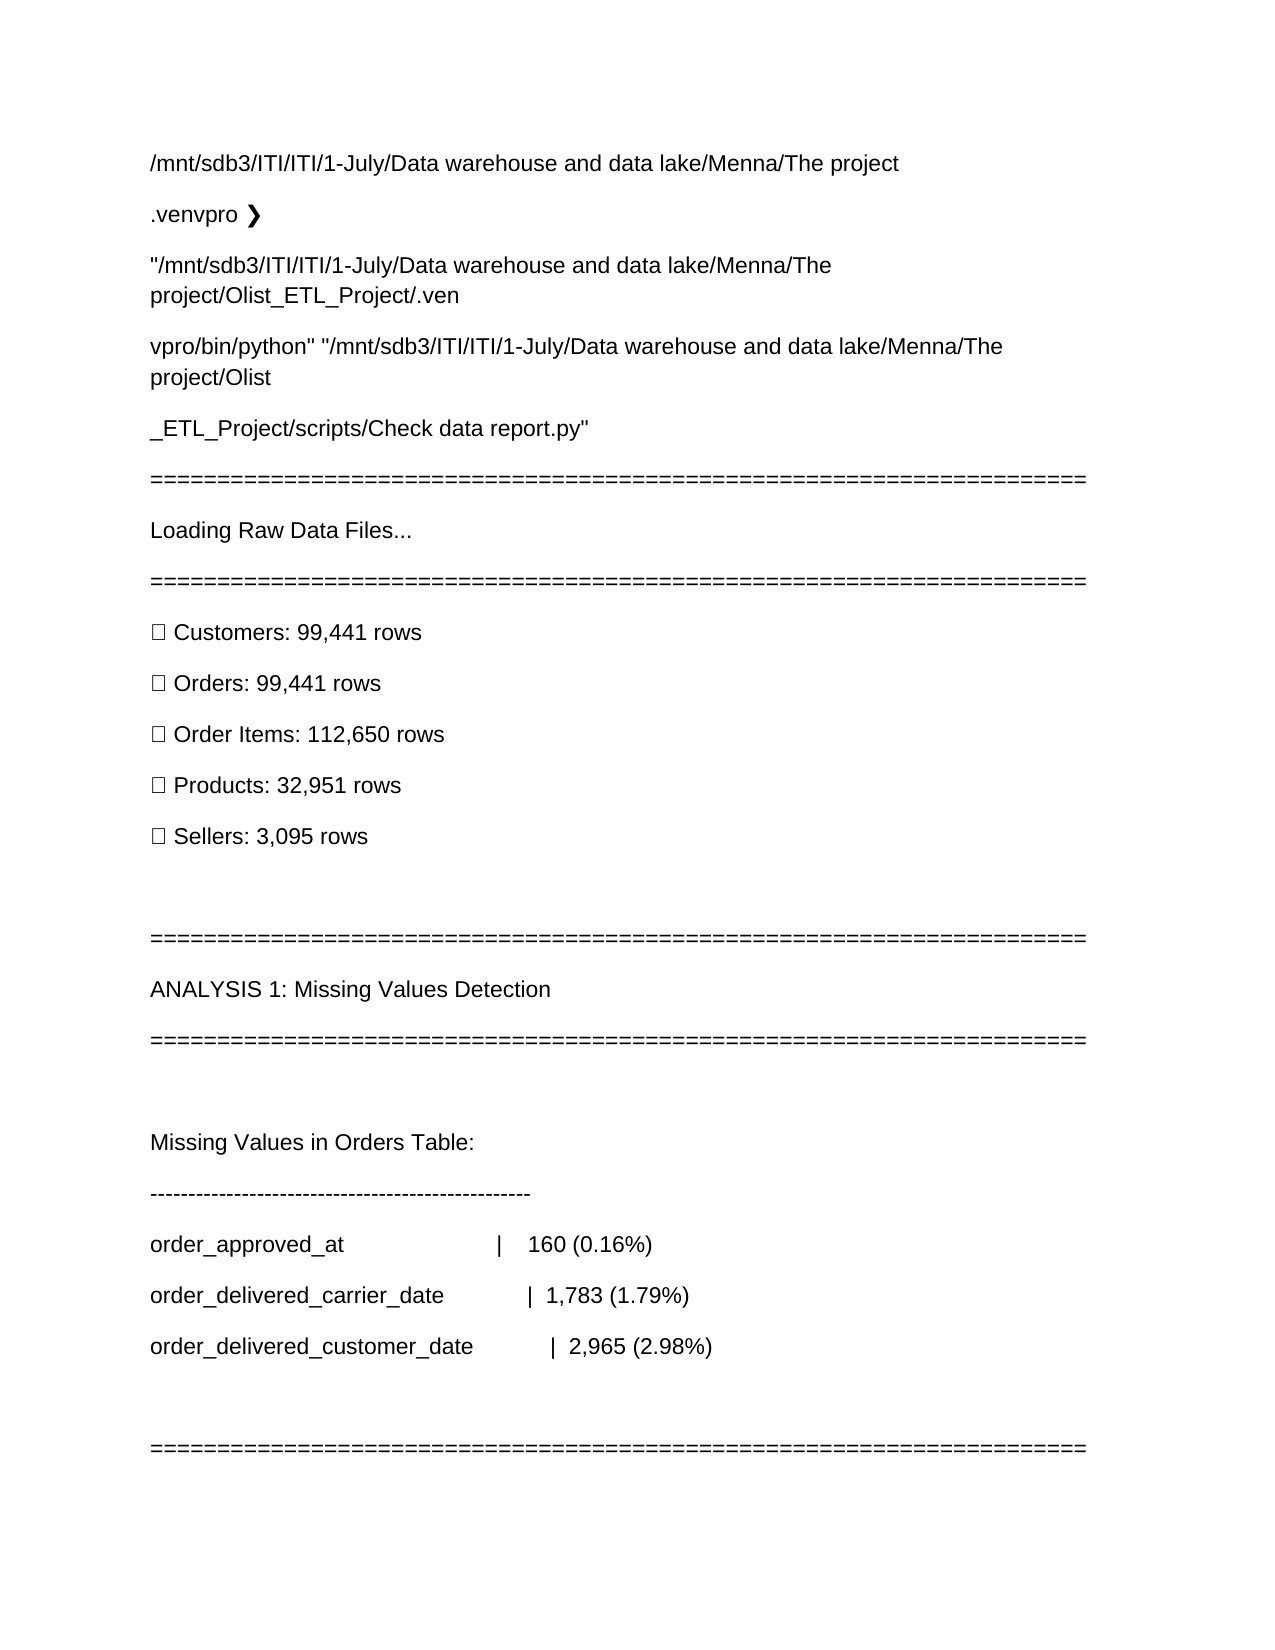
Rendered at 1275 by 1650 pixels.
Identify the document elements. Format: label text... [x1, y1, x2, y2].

text ✅ Order Items: 112,650 rows [150, 721, 1125, 747]
text ✅ Products: 32,951 rows [150, 772, 1125, 798]
text "/mnt/sdb3/ITI/ITI/1-July/Data warehouse and data lake/Menna/The project/Olist_ETL_Project/.ven [150, 252, 1125, 309]
text Loading Raw Data Files... [150, 517, 1125, 543]
text Missing Values in Orders Table: [150, 1129, 1125, 1156]
text .venvpro ❯ [150, 201, 1125, 227]
text -------------------------------------------------- [150, 1180, 1125, 1207]
text ✅ Sellers: 3,095 rows [150, 823, 1125, 849]
text order_delivered_customer_date | 2,965 (2.98%) [150, 1333, 1125, 1360]
text /mnt/sdb3/ITI/ITI/1-July/Data warehouse and data lake/Menna/The project [150, 150, 1125, 176]
text ====================================================================== [150, 1027, 1125, 1053]
text vpro/bin/python" "/mnt/sdb3/ITI/ITI/1-July/Data warehouse and data lake/Menna/The project/Olist [150, 333, 1125, 390]
text ANALYSIS 1: Missing Values Detection [150, 976, 1125, 1002]
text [150, 1435, 1125, 1462]
text _ETL_Project/scripts/Check data report.py" [150, 414, 1125, 441]
text ✅ Customers: 99,441 rows [150, 619, 1125, 645]
text order_approved_at | 160 (0.16%) [150, 1231, 1125, 1258]
text ✅ Orders: 99,441 rows [150, 670, 1125, 696]
text ====================================================================== [150, 466, 1125, 492]
text order_delivered_carrier_date | 1,783 (1.79%) [150, 1282, 1125, 1309]
text ====================================================================== [150, 568, 1125, 594]
text ====================================================================== [150, 925, 1125, 951]
